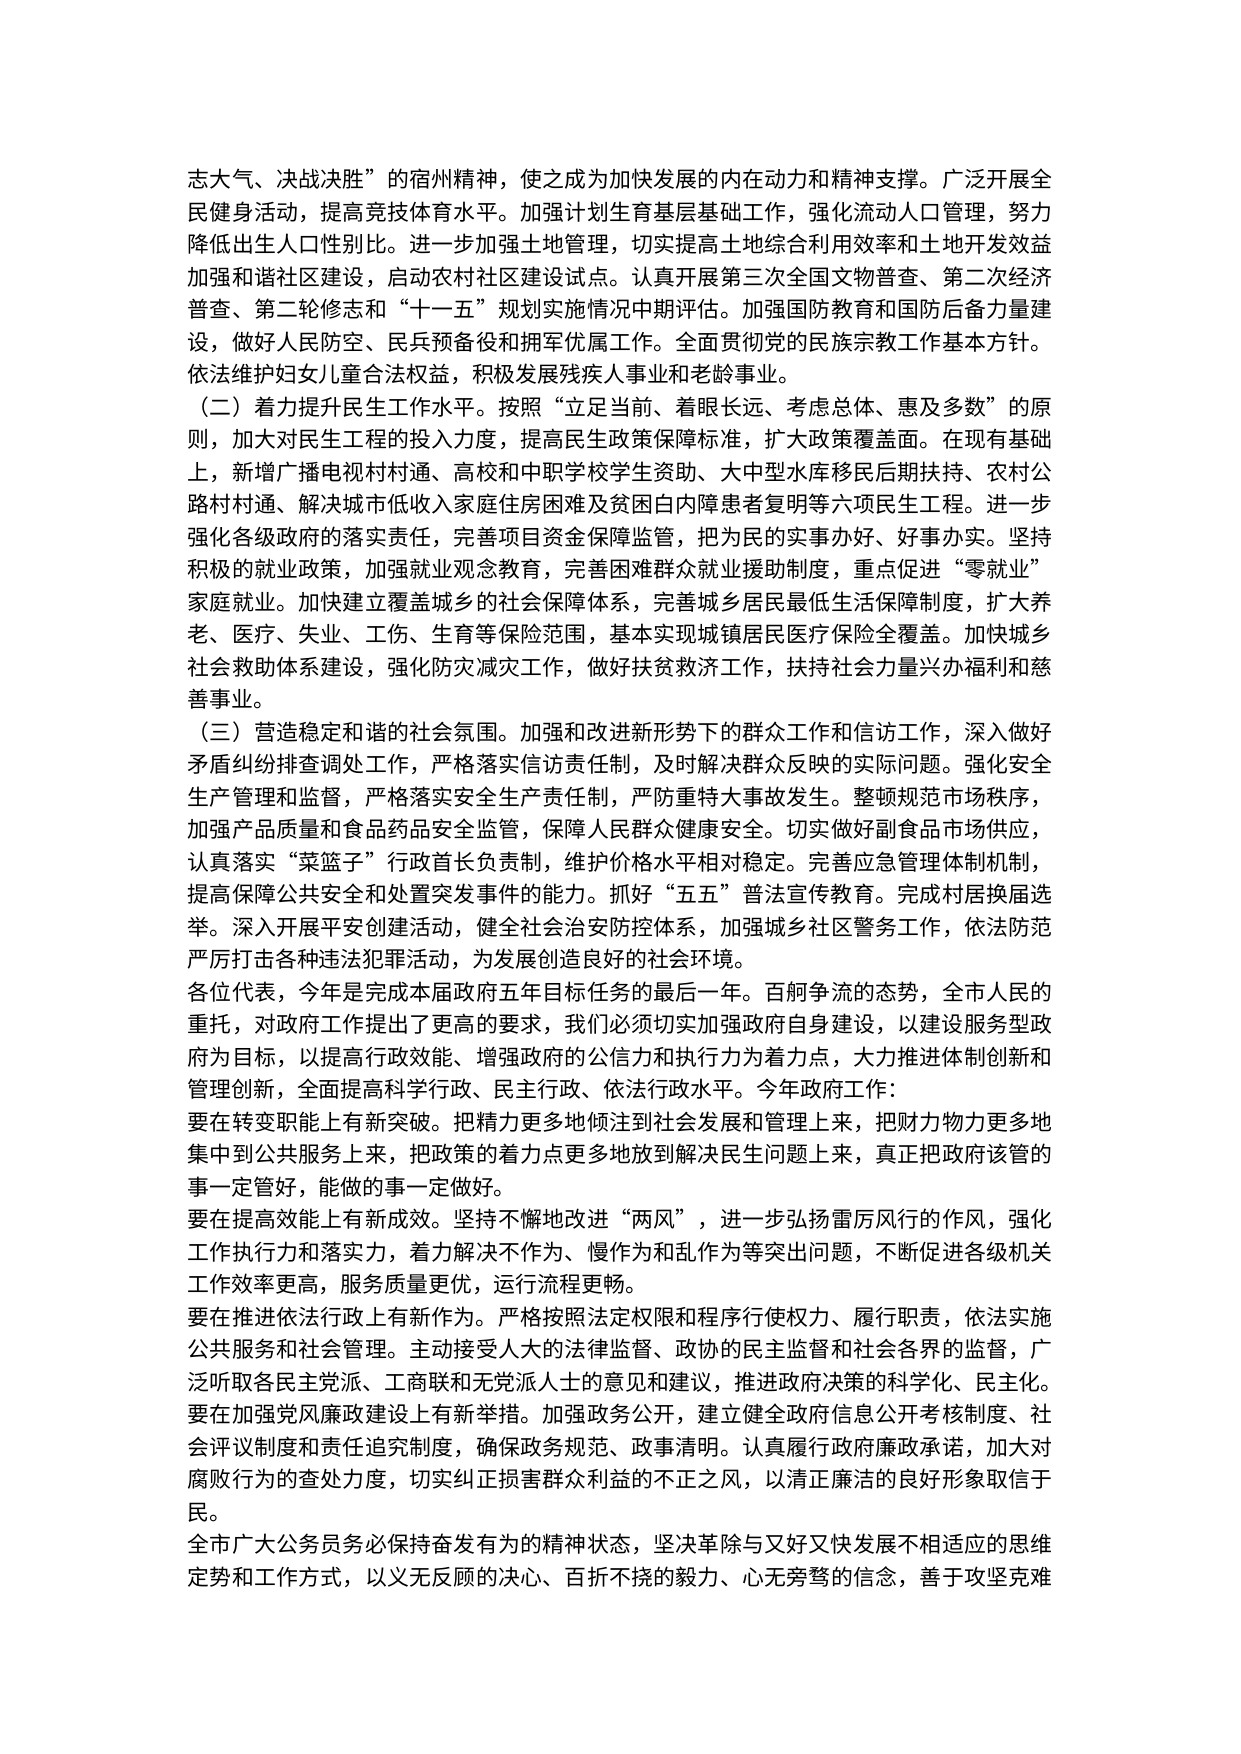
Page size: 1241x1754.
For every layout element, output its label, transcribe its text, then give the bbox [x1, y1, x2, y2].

text 要在加强党风廉政建设上有新举措。加强政务公开，建立健全政府信息公开考核制度、社会评议制度和责任追究制度，确保政务规范、政事清明。认真履行政府廉政承诺，加大对腐败行为的查处力度，切实纠正损害群众利益的不正之风，以清正廉洁的良好形象取信于民。 [187, 1397, 1053, 1527]
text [187, 162, 1053, 389]
text 要在推进依法行政上有新作为。严格按照法定权限和程序行使权力、履行职责，依法实施公共服务和社会管理。主动接受人大的法律监督、政协的民主监督和社会各界的监督，广泛听取各民主党派、工商联和无党派人士的意见和建议，推进政府决策的科学化、民主化。 [187, 1299, 1053, 1397]
text （二）着力提升民生工作水平。按照“立足当前、着眼长远、考虑总体、惠及多数”的原则，加大对民生工程的投入力度，提高民生政策保障标准，扩大政策覆盖面。在现有基础上，新增广播电视村村通、高校和中职学校学生资助、大中型水库移民后期扶持、农村公路村村通、解决城市低收入家庭住房困难及贫困白内障患者复明等六项民生工程。进一步强化各级政府的落实责任，完善项目资金保障监管，把为民的实事办好、好事办实。坚持积极的就业政策，加强就业观念教育，完善困难群众就业援助制度，重点促进“零就业”家庭就业。加快建立覆盖城乡的社会保障体系，完善城乡居民最低生活保障制度，扩大养老、医疗、失业、工伤、生育等保险范围，基本实现城镇居民医疗保险全覆盖。加快城乡社会救助体系建设，强化防灾减灾工作，做好扶贫救济工作，扶持社会力量兴办福利和慈善事业。 [187, 389, 1053, 714]
text 要在转变职能上有新突破。把精力更多地倾注到社会发展和管理上来，把财力物力更多地集中到公共服务上来，把政策的着力点更多地放到解决民生问题上来，真正把政府该管的事一定管好，能做的事一定做好。 [187, 1104, 1053, 1202]
text 要在提高效能上有新成效。坚持不懈地改进“两风”，进一步弘扬雷厉风行的作风，强化工作执行力和落实力，着力解决不作为、慢作为和乱作为等突出问题，不断促进各级机关工作效率更高，服务质量更优，运行流程更畅。 [187, 1202, 1053, 1299]
text 各位代表，今年是完成本届政府五年目标任务的最后一年。百舸争流的态势，全市人民的重托，对政府工作提出了更高的要求，我们必须切实加强政府自身建设，以建设服务型政府为目标，以提高行政效能、增强政府的公信力和执行力为着力点，大力推进体制创新和管理创新，全面提高科学行政、民主行政、依法行政水平。今年政府工作： [187, 974, 1053, 1104]
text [187, 1527, 1053, 1592]
text （三）营造稳定和谐的社会氛围。加强和改进新形势下的群众工作和信访工作，深入做好矛盾纠纷排查调处工作，严格落实信访责任制，及时解决群众反映的实际问题。强化安全生产管理和监督，严格落实安全生产责任制，严防重特大事故发生。整顿规范市场秩序，加强产品质量和食品药品安全监管，保障人民群众健康安全。切实做好副食品市场供应，认真落实“菜篮子”行政首长负责制，维护价格水平相对稳定。完善应急管理体制机制，提高保障公共安全和处置突发事件的能力。抓好“五五”普法宣传教育。完成村居换届选举。深入开展平安创建活动，健全社会治安防控体系，加强城乡社区警务工作，依法防范、严厉打击各种违法犯罪活动，为发展创造良好的社会环境。 [187, 714, 1053, 974]
